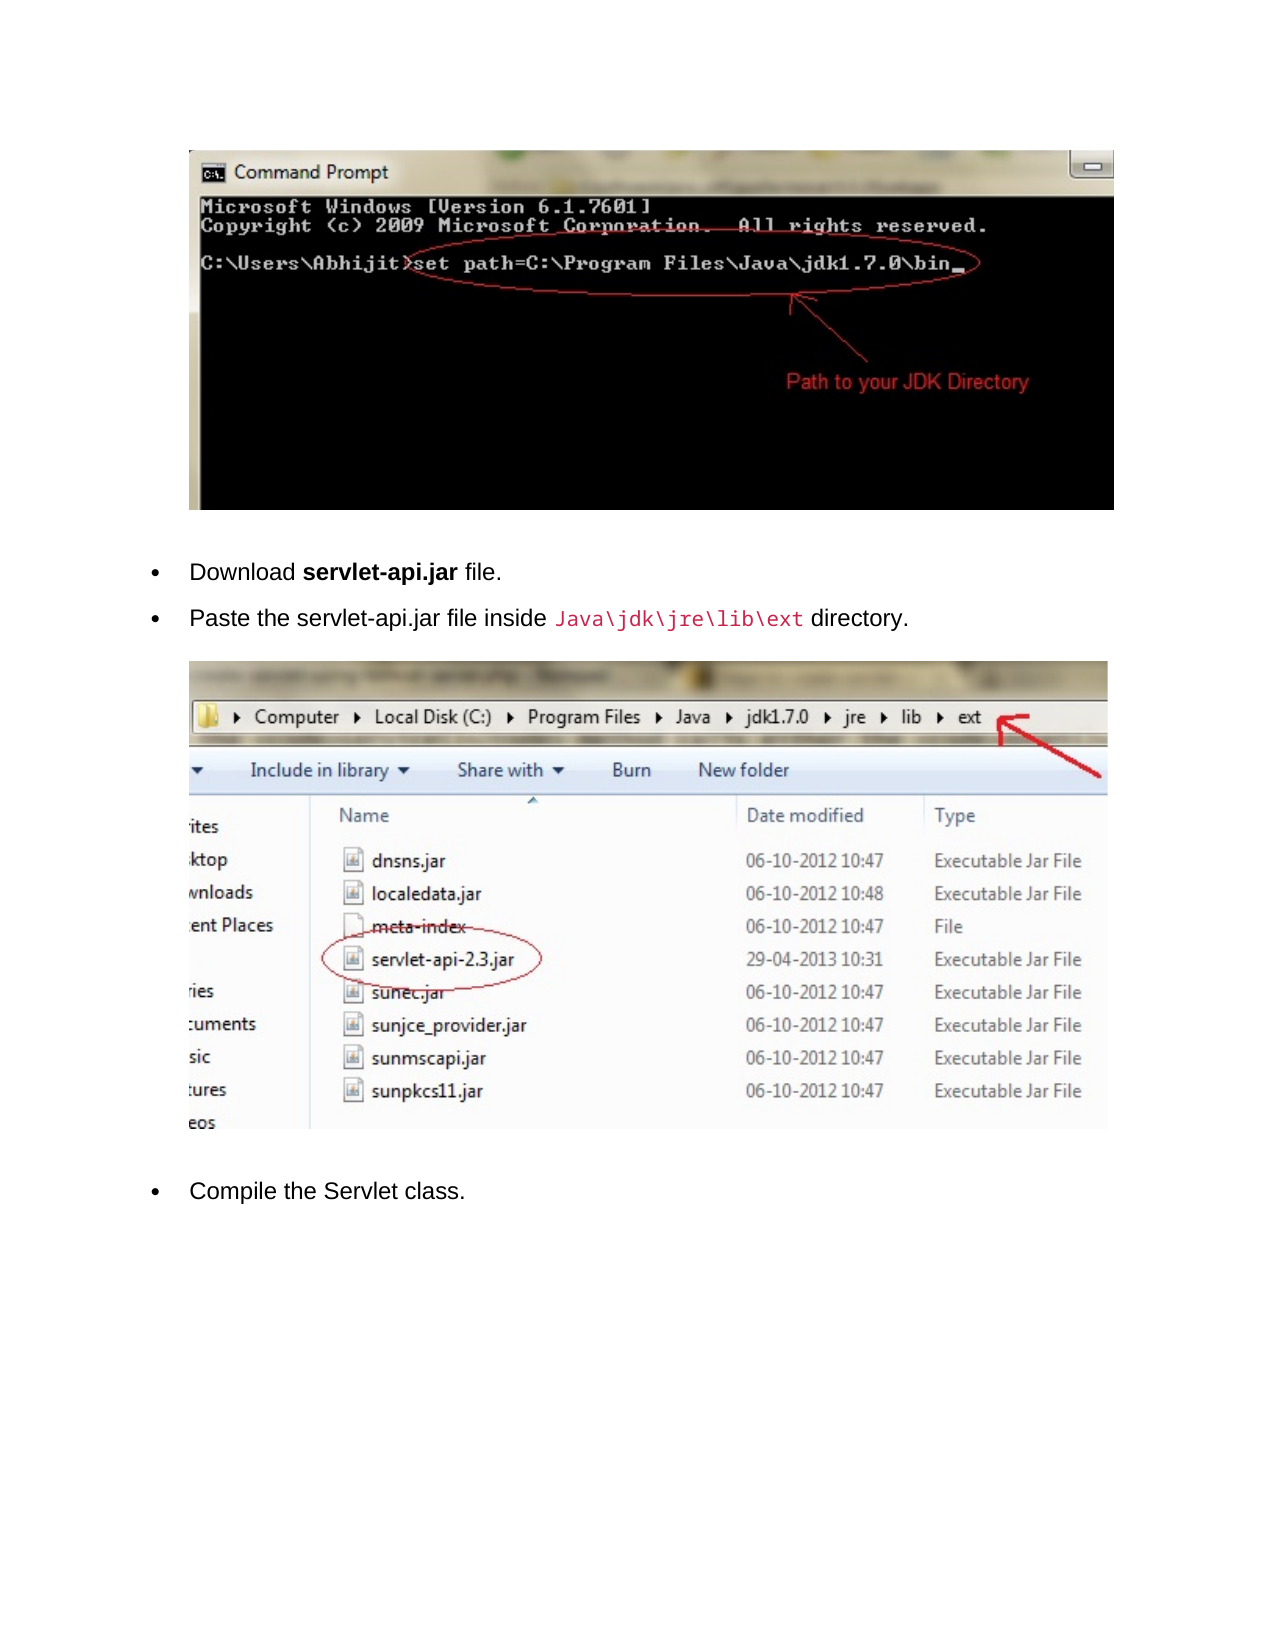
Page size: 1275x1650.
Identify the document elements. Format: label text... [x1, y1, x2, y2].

picture [189, 661, 1108, 1129]
list Compile the Servlet class. [152, 1158, 1125, 1205]
list Download servlet-api.jar file. [152, 538, 1125, 585]
list Paste the servlet-api.jar file inside Java\jdk\jre\lib\ext directory. [152, 585, 1125, 632]
picture [189, 150, 1114, 510]
